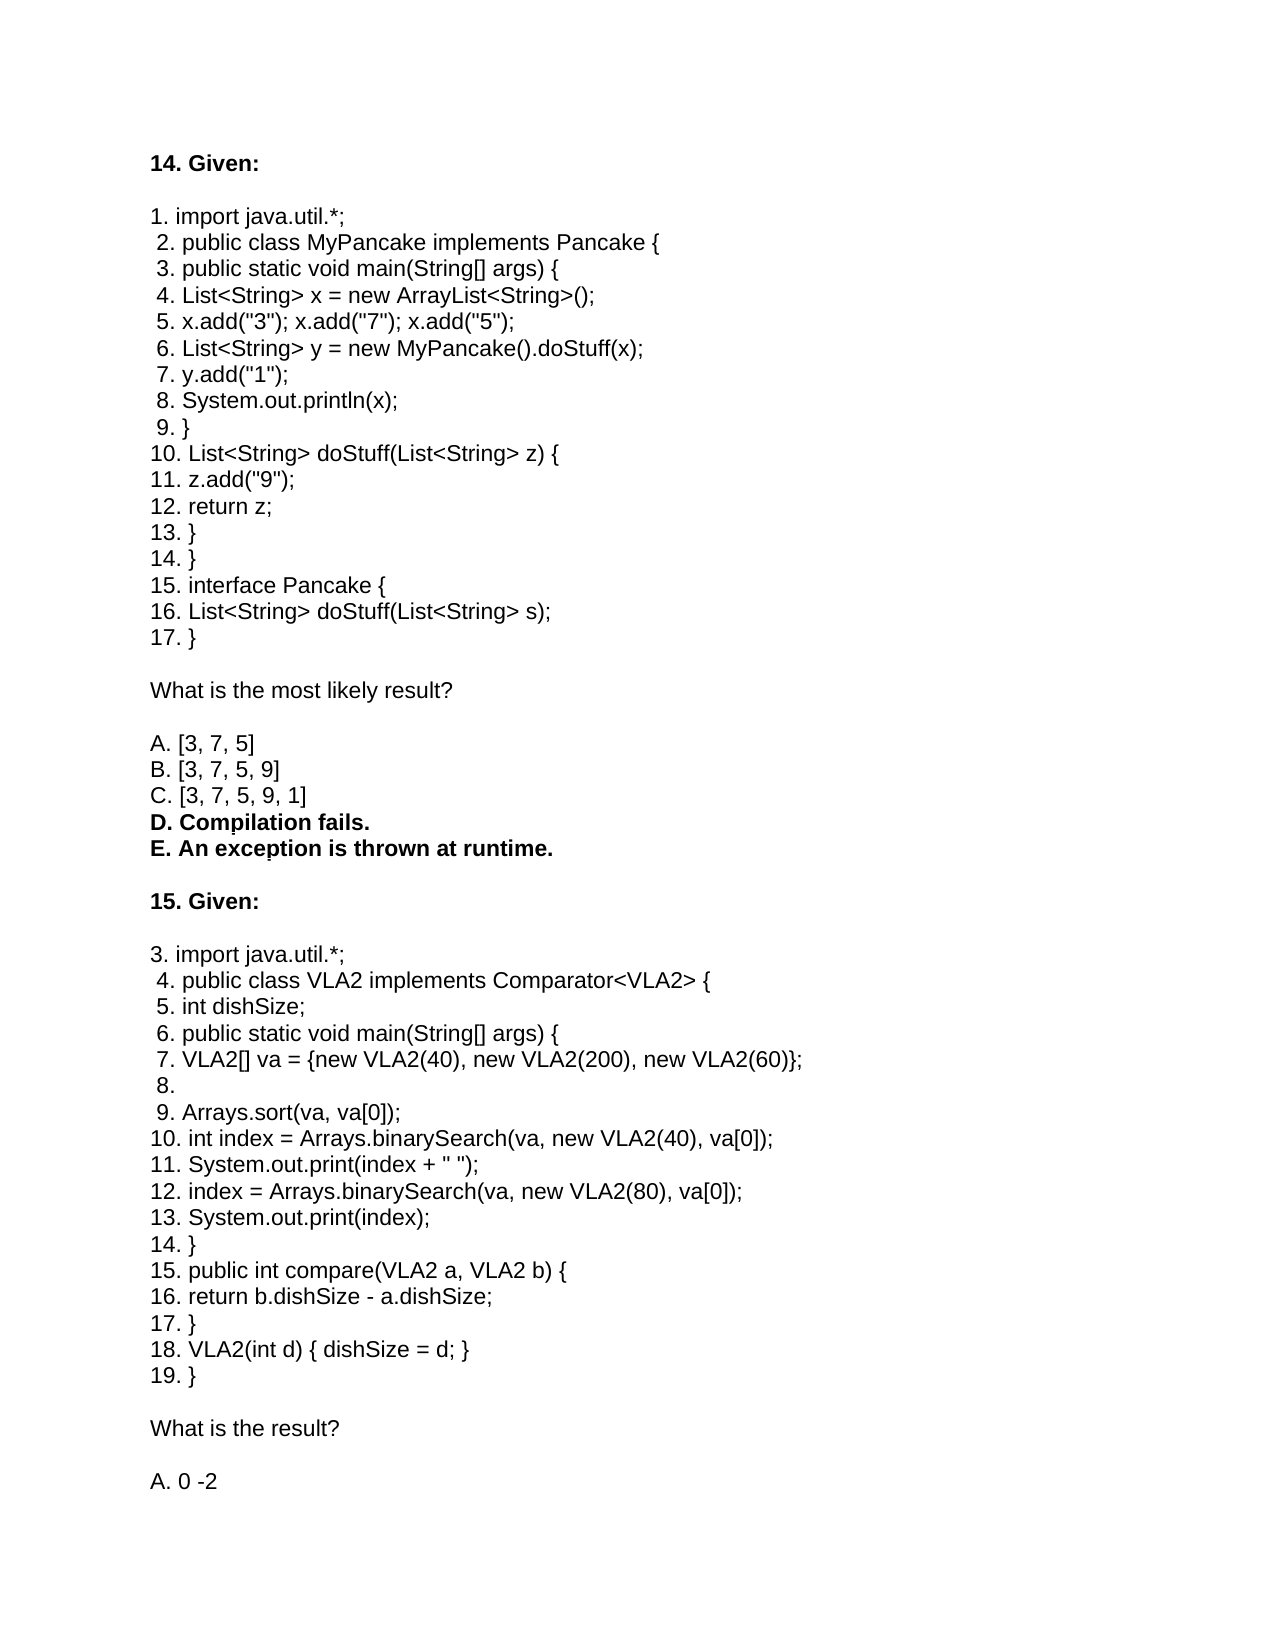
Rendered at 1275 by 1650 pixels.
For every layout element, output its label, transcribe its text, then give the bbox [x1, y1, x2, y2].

text C. [3, 7, 5, 9, 1] [150, 782, 1125, 809]
text 14. } [150, 1231, 1125, 1257]
text 19. } [150, 1362, 1125, 1389]
text 14. } [150, 545, 1125, 572]
text 11. System.out.print(index + " "); [150, 1151, 1125, 1178]
text 14. Given: [150, 150, 1125, 176]
text 13. System.out.print(index); [150, 1204, 1125, 1231]
text 2. public class MyPancake implements Pancake { [150, 229, 1125, 255]
text 15. Given: [150, 888, 1125, 914]
text 7. VLA2[] va = {new VLA2(40), new VLA2(200), new VLA2(60)}; [150, 1046, 1125, 1072]
text 10. int index = Arrays.binarySearch(va, new VLA2(40), va[0]); [150, 1125, 1125, 1151]
text 4. public class VLA2 implements Comparator<VLA2> { [150, 967, 1125, 993]
text 6. public static void main(String[] args) { [150, 1020, 1125, 1046]
text 3. public static void main(String[] args) { [150, 255, 1125, 282]
text 5. int dishSize; [150, 993, 1125, 1020]
text 17. } [150, 624, 1125, 651]
text 12. index = Arrays.binarySearch(va, new VLA2(80), va[0]); [150, 1178, 1125, 1204]
text 17. } [150, 1309, 1125, 1336]
text 18. VLA2(int d) { dishSize = d; } [150, 1336, 1125, 1362]
text 5. x.add("3"); x.add("7"); x.add("5"); [150, 308, 1125, 334]
text 16. List<String> doStuff(List<String> s); [150, 598, 1125, 624]
text 6. List<String> y = new MyPancake().doStuff(x); [150, 334, 1125, 361]
text 7. y.add("1"); [150, 361, 1125, 387]
text 4. List<String> x = new ArrayList<String>(); [150, 282, 1125, 308]
text 12. return z; [150, 493, 1125, 519]
text B. [3, 7, 5, 9] [150, 756, 1125, 782]
text 15. interface Pancake { [150, 572, 1125, 598]
text A. 0 -2 [150, 1468, 1125, 1494]
text 13. } [150, 519, 1125, 545]
text 8. System.out.println(x); [150, 387, 1125, 413]
text 9. Arrays.sort(va, va[0]); [150, 1099, 1125, 1125]
text 15. public int compare(VLA2 a, VLA2 b) { [150, 1257, 1125, 1283]
text D. Compilation fails. [150, 809, 1125, 835]
text What is the result? [150, 1415, 1125, 1441]
text What is the most likely result? [150, 677, 1125, 703]
text 10. List<String> doStuff(List<String> z) { [150, 440, 1125, 466]
text E. An exception is thrown at runtime. [150, 835, 1125, 862]
text 3. import java.util.*; [150, 941, 1125, 967]
text 1. import java.util.*; [150, 203, 1125, 229]
text A. [3, 7, 5] [150, 730, 1125, 756]
text 11. z.add("9"); [150, 466, 1125, 493]
text 8. [150, 1072, 1125, 1099]
text 16. return b.dishSize - a.dishSize; [150, 1283, 1125, 1309]
text 9. } [150, 413, 1125, 440]
